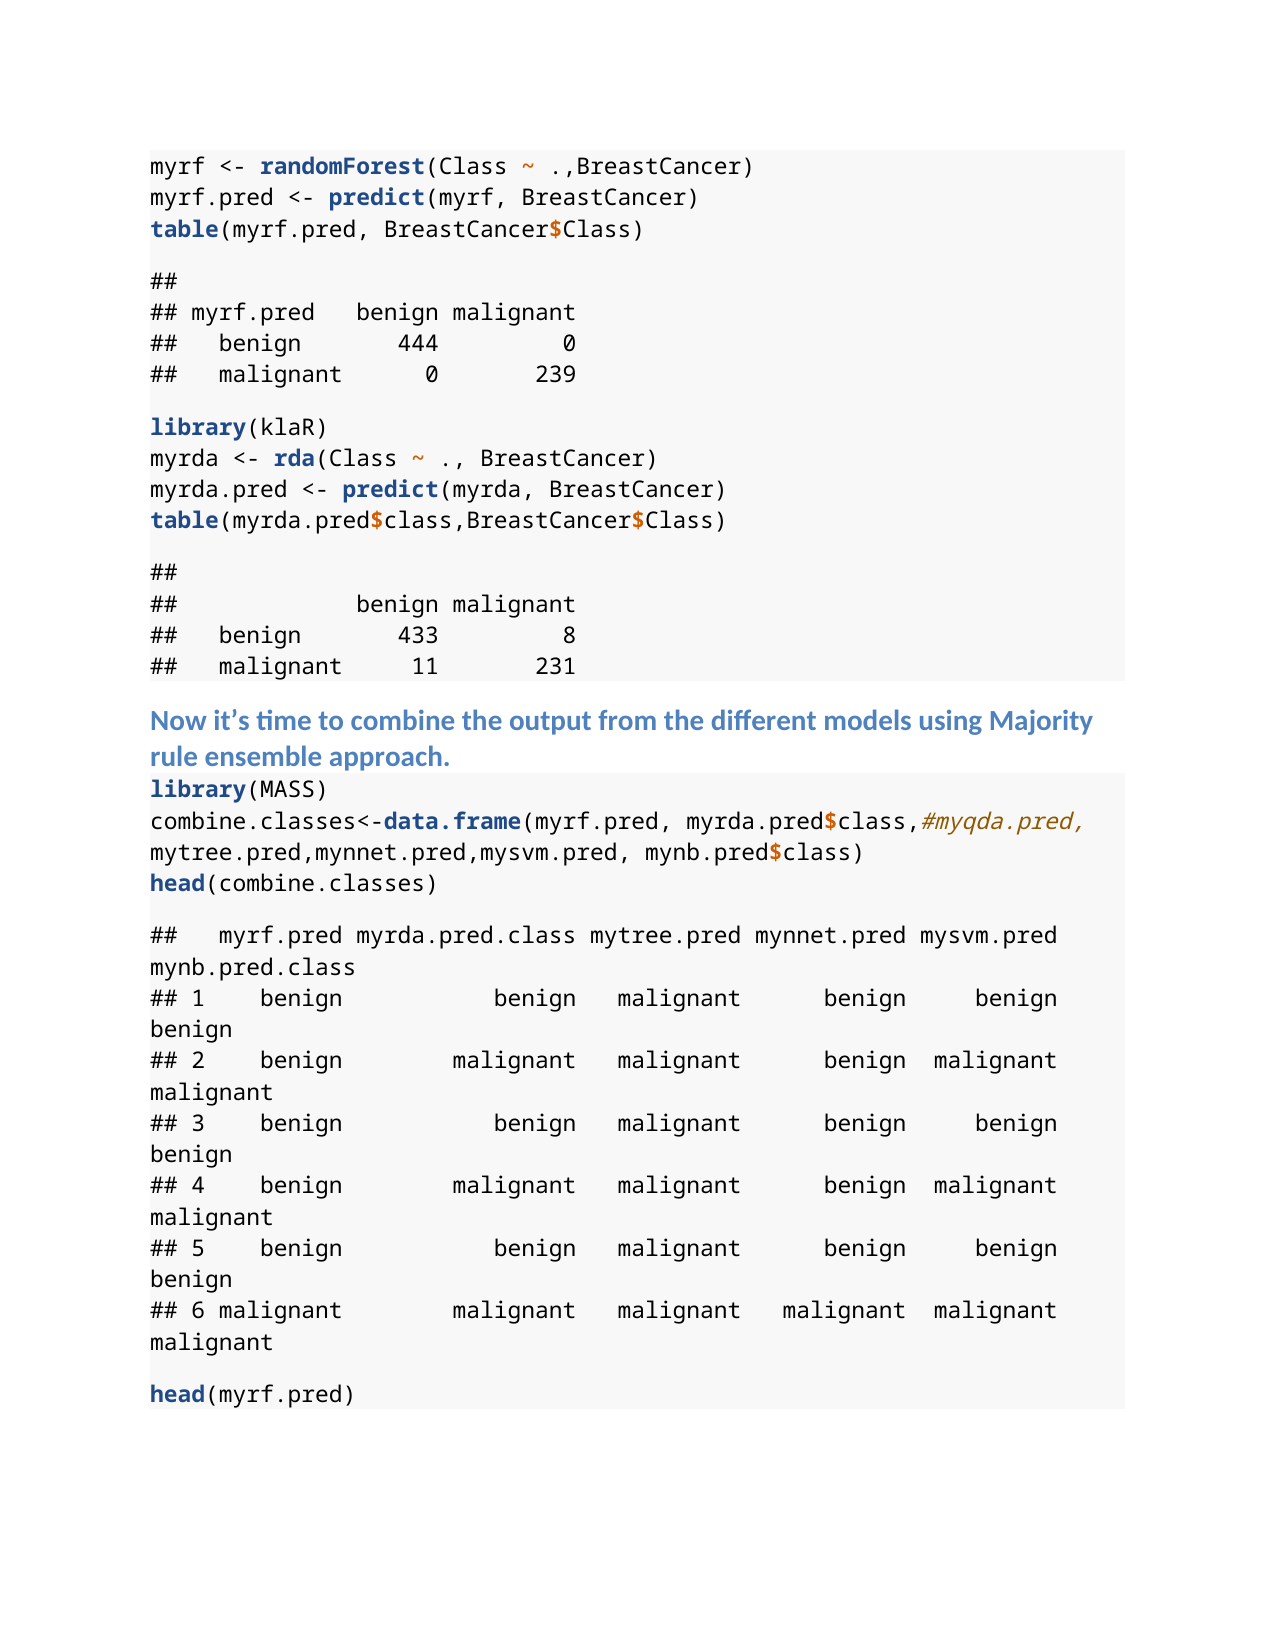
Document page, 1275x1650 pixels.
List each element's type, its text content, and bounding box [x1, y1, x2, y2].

text ## ## benign malignant ## benign 433 8 ## malignant 11 231 [150, 556, 1125, 681]
text library(MASS) combine.classes<-data.frame(myrf.pred, myrda.pred$class,#myqda.pred, mytree.pred,mynnet.pred,mysvm.pred, mynb.pred$class) head(combine.classes) [150, 773, 1125, 898]
text library(klaR) myrda <- rda(Class ~ ., BreastCancer) myrda.pred <- predict(myrda, BreastCancer) table(myrda.pred$class,BreastCancer$Class) [329, 410, 1125, 535]
text ## ## myrf.pred benign malignant ## benign 444 0 ## malignant 0 239 [150, 264, 1125, 389]
text ## myrf.pred myrda.pred.class mytree.pred mynnet.pred mysvm.pred mynb.pred.class ## 1 benign benign malignant benign benign benign ## 2 benign malignant malignant benign malignant malignant ## 3 benign benign malignant benign benign benign ## 4 benign malignant malignant benign malignant malignant ## 5 benign benign malignant benign benign benign ## 6 malignant malignant malignant malignant malignant malignant [150, 919, 1125, 1357]
text myrf <- randomForest(Class ~ .,BreastCancer) myrf.pred <- predict(myrf, BreastCancer) table(myrf.pred, BreastCancer$Class) [150, 150, 1125, 244]
subtitle Now it’s time to combine the output from the different models using Majority rule ensemble approach. [150, 702, 1125, 773]
text head(myrf.pred) [150, 1377, 1125, 1409]
